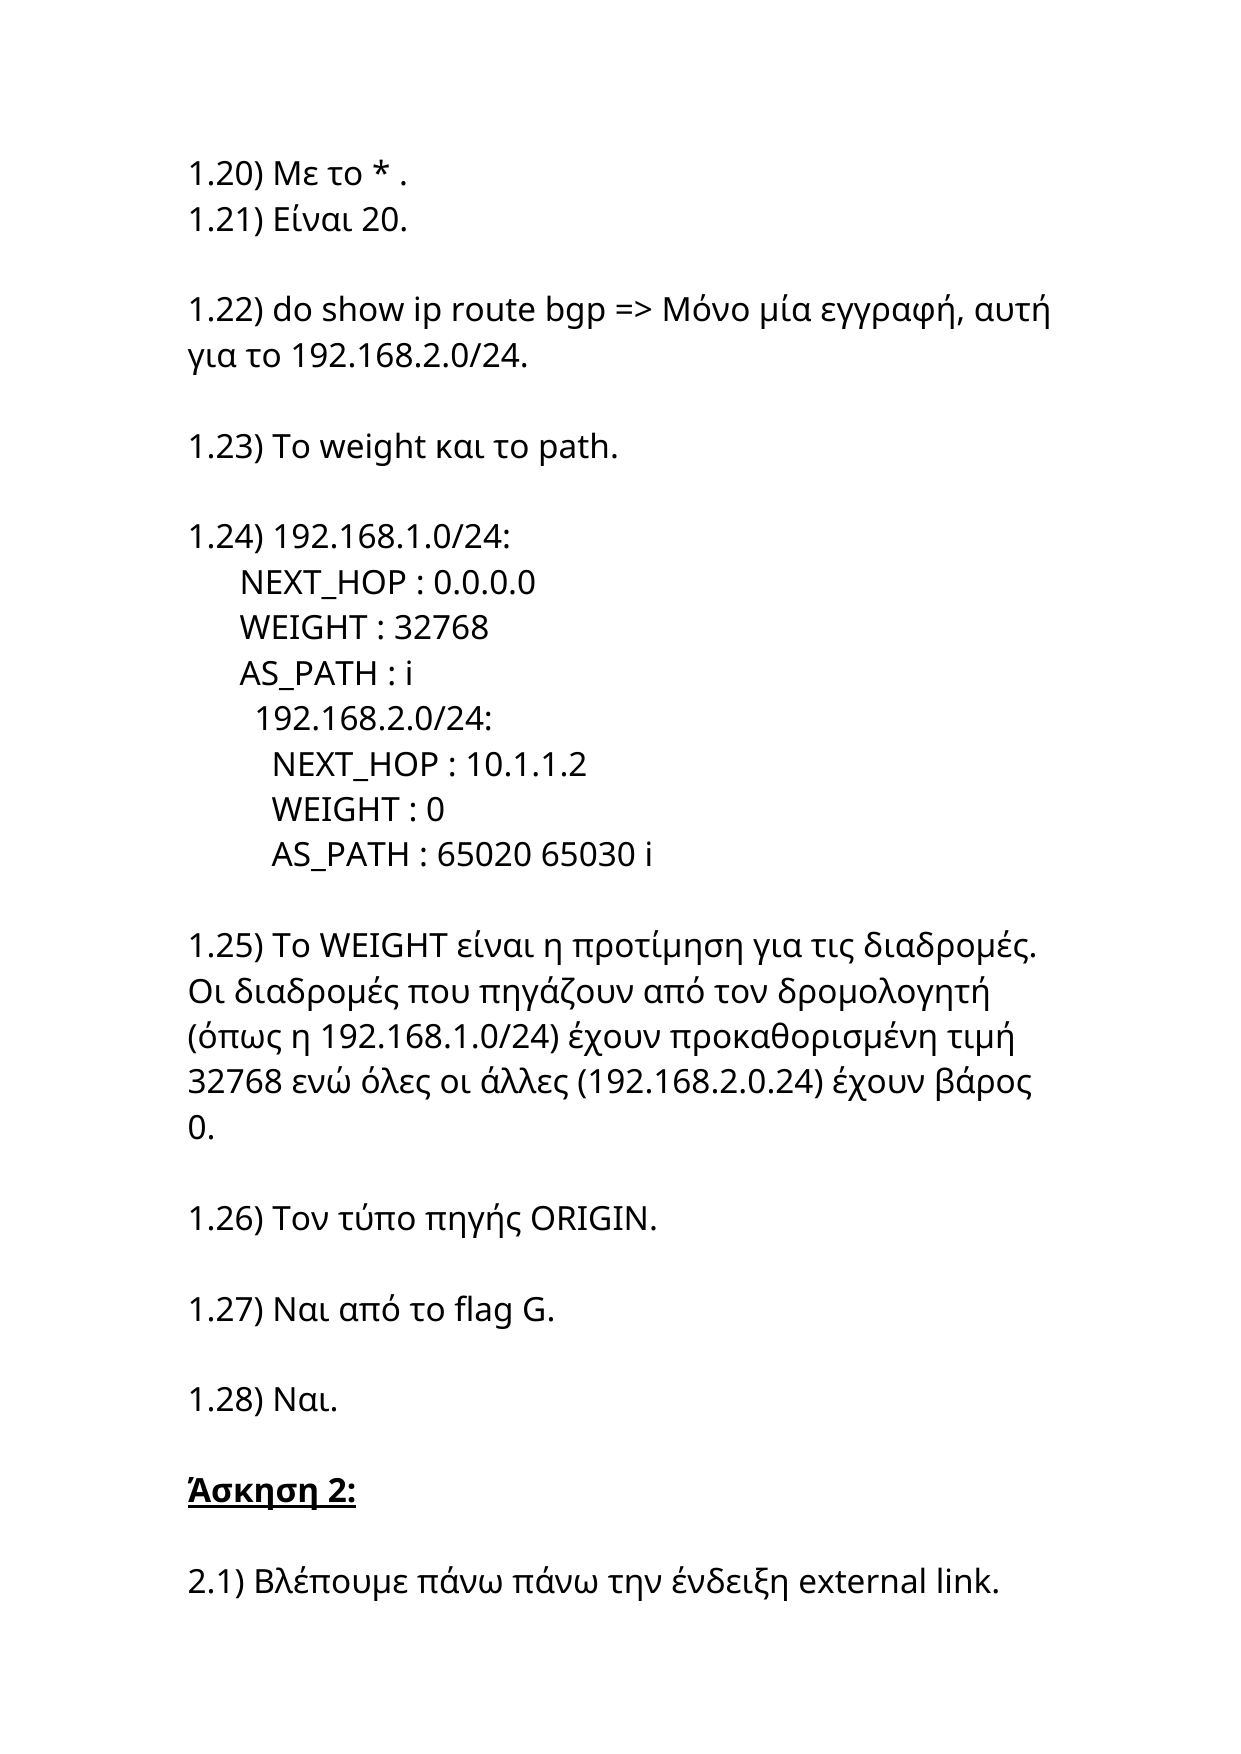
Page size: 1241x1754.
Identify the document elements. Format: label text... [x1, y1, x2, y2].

list AS_PATH : i [187, 649, 1053, 695]
list WEIGHT : 32768 [187, 604, 1053, 649]
list 1.25) Το WEIGHT είναι η προτίμηση για τις διαδρομές. Οι διαδρομές που πηγάζουν από τον δρομολογητή (όπως η 192.168.1.0/24) έχουν προκαθορισμένη τιμή 32768 ενώ όλες οι άλλες (192.168.2.0.24) έχουν βάρος 0. [187, 922, 1053, 1149]
list 1.21) Είναι 20. [187, 195, 1053, 241]
list 1.20) Με το * . [187, 150, 1053, 195]
list 1.22) do show ip route bgp => Μόνο μία εγγραφή, αυτή για το 192.168.2.0/24. [187, 286, 1053, 377]
list 2.1) Βλέπουμε πάνω πάνω την ένδειξη external link. [187, 1558, 1053, 1603]
list 192.168.2.0/24: [187, 695, 1053, 740]
list NEXT_HOP : 10.1.1.2 [187, 740, 1053, 786]
list Άσκηση 2: [187, 1467, 1053, 1512]
list 1.26) Τον τύπο πηγής ORIGIN. [187, 1194, 1053, 1240]
list AS_PATH : 65020 65030 i [187, 831, 1053, 877]
list 1.24) 192.168.1.0/24: [187, 513, 1053, 559]
list 1.23) To weight και το path. [187, 422, 1053, 468]
list 1.27) Ναι από το flag G. [187, 1285, 1053, 1331]
list NEXT_HOP : 0.0.0.0 [187, 559, 1053, 604]
list WEIGHT : 0 [187, 786, 1053, 831]
list 1.28) Ναι. [187, 1376, 1053, 1422]
